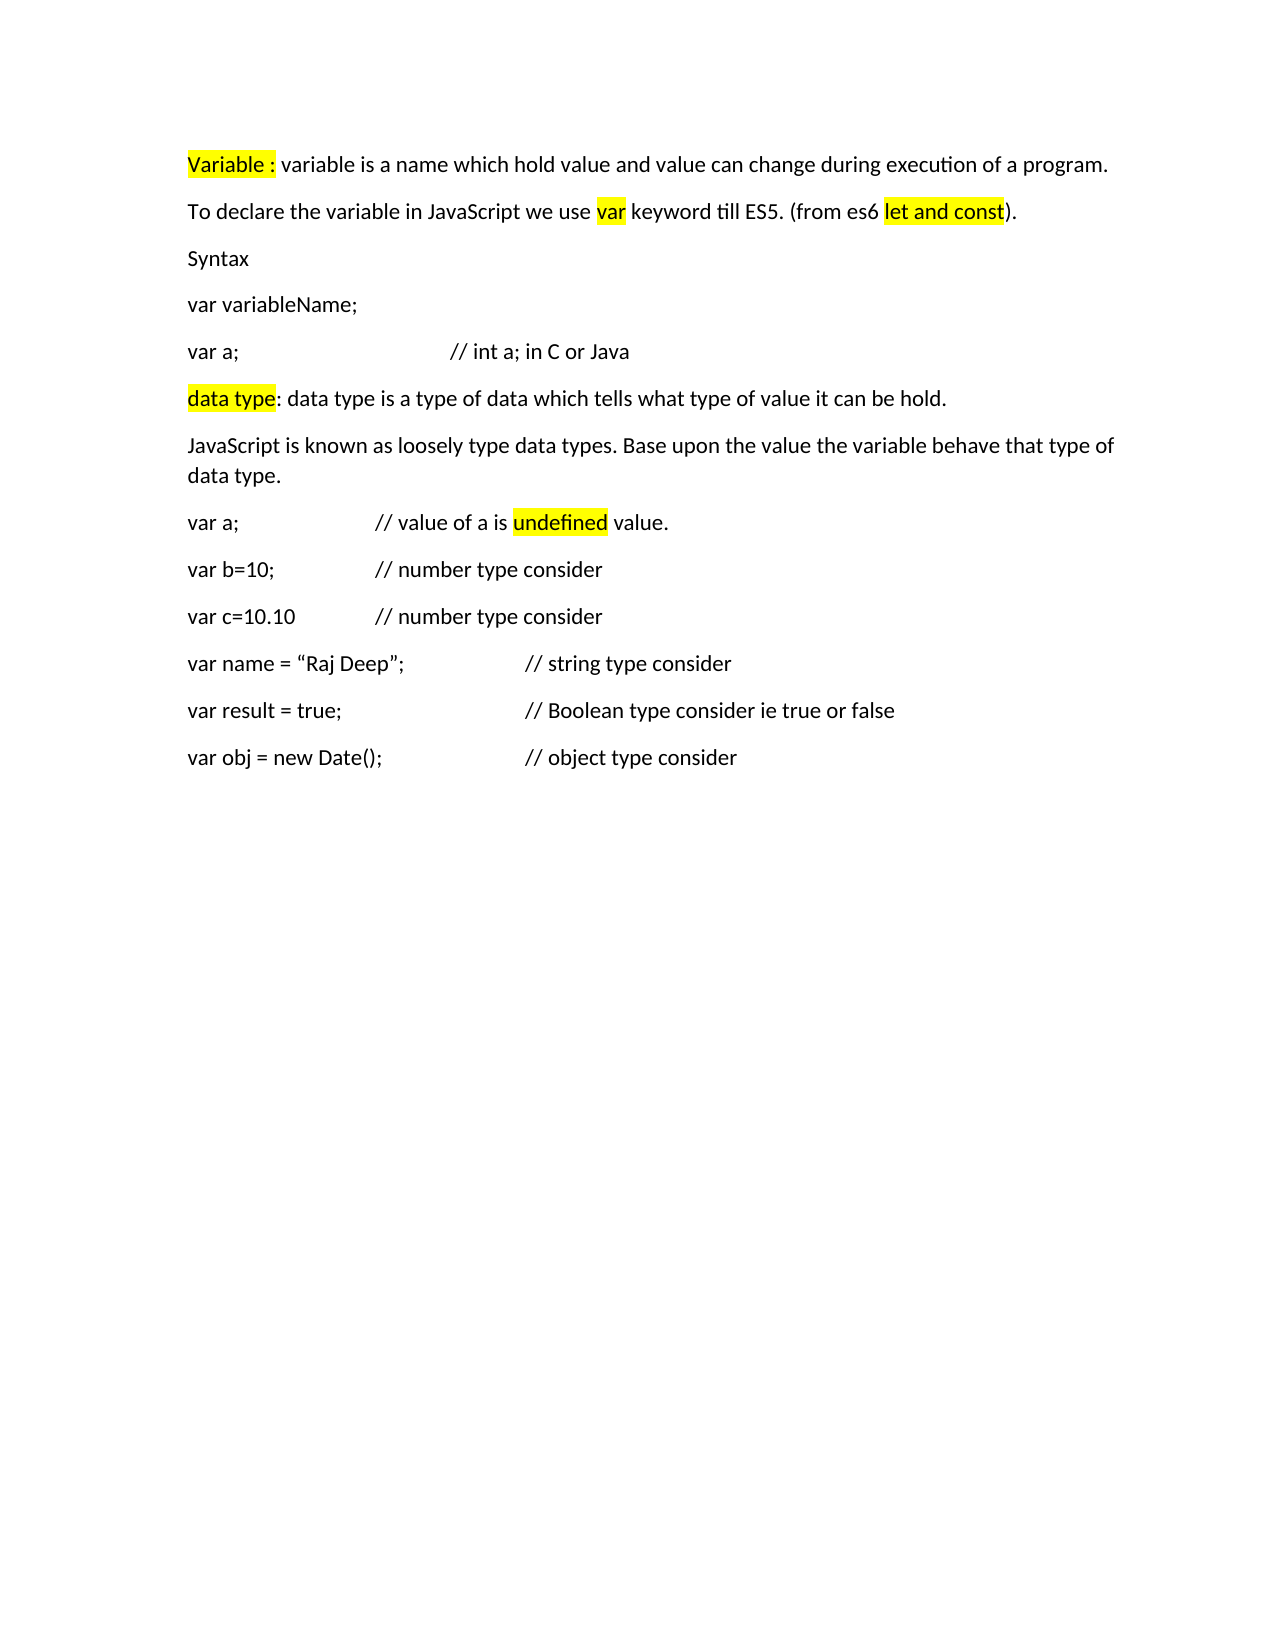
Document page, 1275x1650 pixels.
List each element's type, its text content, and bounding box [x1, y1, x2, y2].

text data type: data type is a type of data which tells what type of value it can be hold. [276, 384, 1125, 412]
text JavaScript is known as loosely type data types. Base upon the value the variable behave that type of data type. [187, 431, 1125, 489]
text Syntax [187, 244, 1125, 272]
text var result = true; // Boolean type consider ie true or false [187, 696, 1125, 724]
text To declare the variable in JavaScript we use var keyword till ES5. (from es6 let and const). [626, 197, 884, 225]
text var a; // int a; in C or Java [187, 337, 1125, 366]
text var variableName; [187, 291, 1125, 319]
text var obj = new Date(); // object type consider [187, 743, 1125, 771]
text var c=10.10 // number type consider [187, 602, 1125, 630]
text Variable : variable is a name which hold value and value can change during execution of a program. [276, 150, 1125, 178]
text var a; // value of a is undefined value. [608, 508, 1125, 536]
text var name = “Raj Deep”; // string type consider [187, 649, 1125, 677]
text var b=10; // number type consider [187, 555, 1125, 583]
text var a; // value of a is undefined value. [187, 508, 513, 536]
text To declare the variable in JavaScript we use var keyword till ES5. (from es6 let and const). [187, 197, 597, 225]
